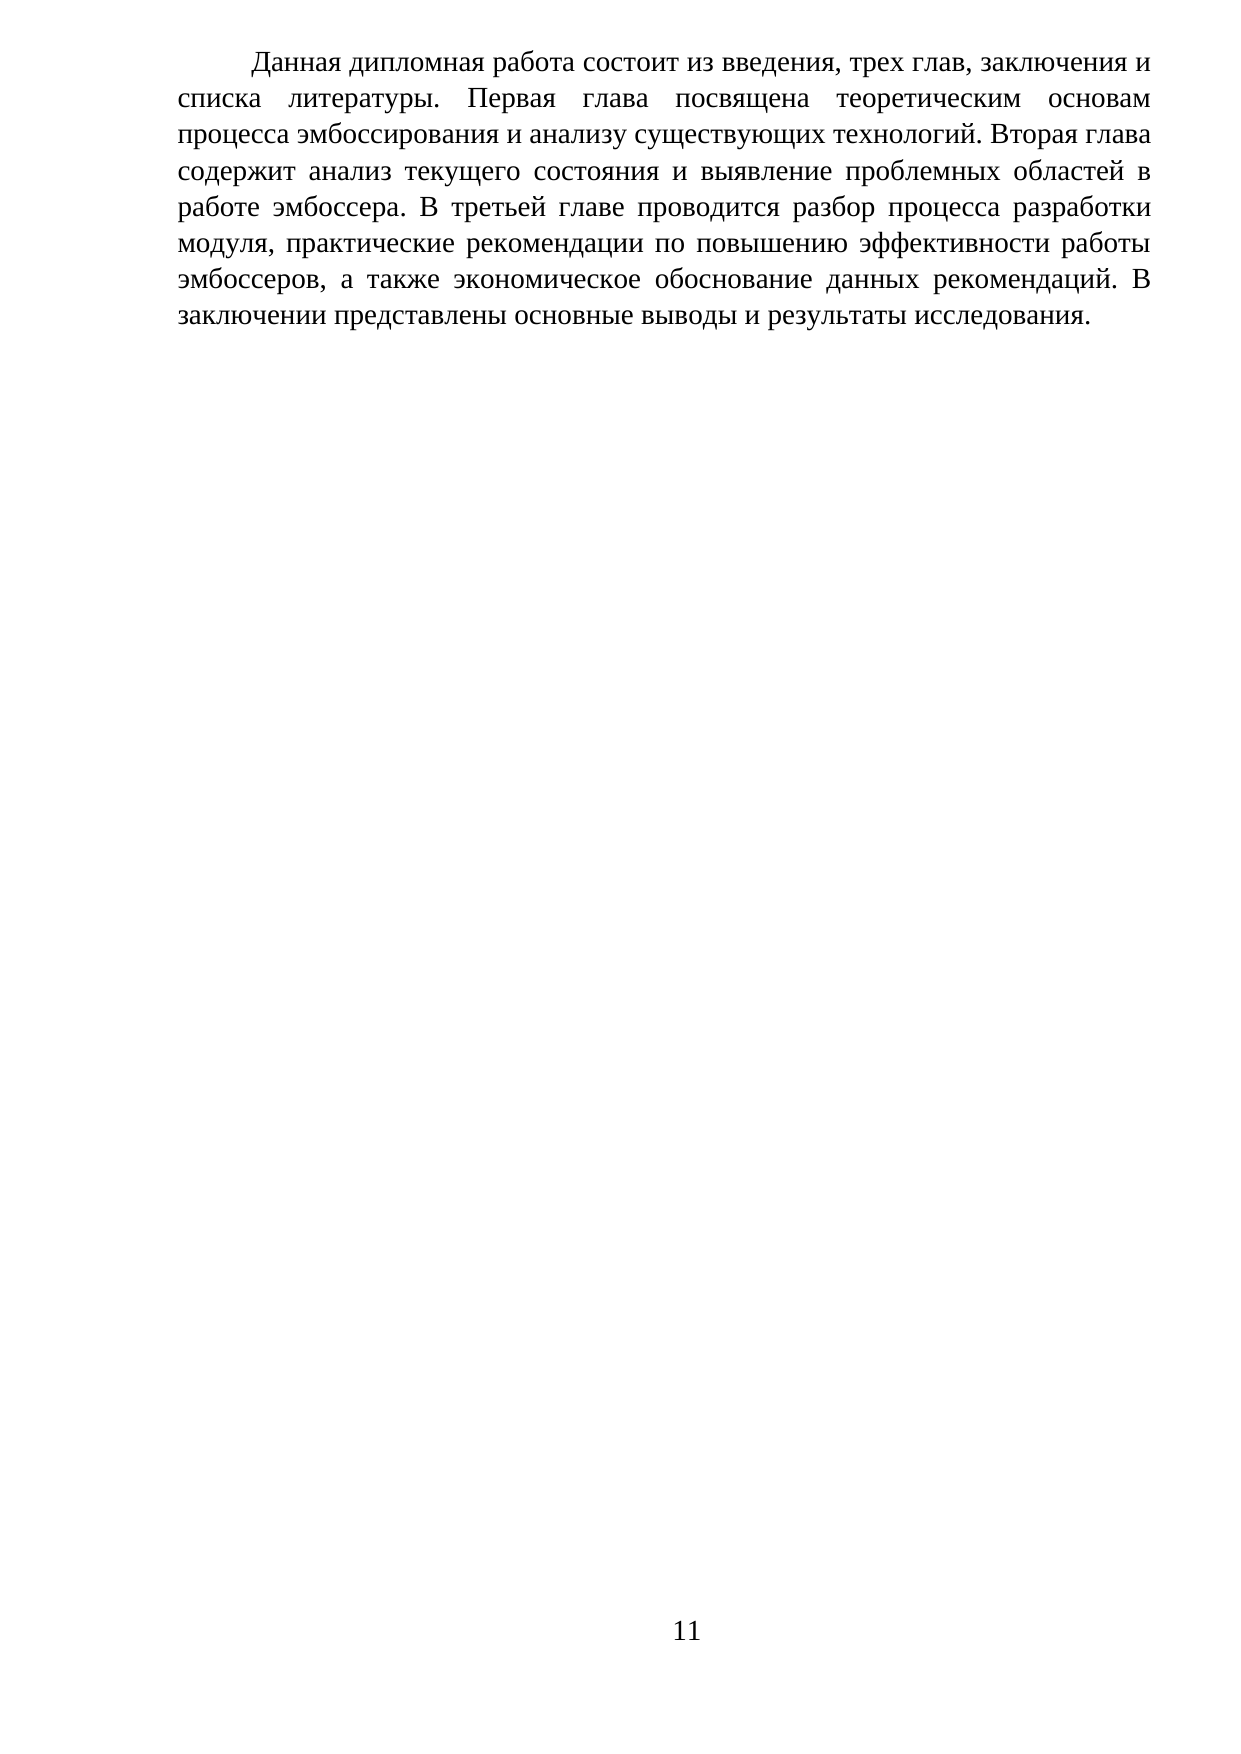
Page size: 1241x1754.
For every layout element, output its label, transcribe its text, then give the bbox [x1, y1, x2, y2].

text Данная дипломная работа состоит из введения, трех глав, заключения и списка литературы. Первая глава посвящена теоретическим основам процесса эмбоссирования и анализу существующих технологий. Вторая глава содержит анализ текущего состояния и выявление проблемных областей в работе эмбоссера. В третьей главе проводится разбор процесса разработки модуля, практические рекомендации по повышению эффективности работы эмбоссеров, а также экономическое обоснование данных рекомендаций. В заключении представлены основные выводы и результаты исследования. [177, 44, 1152, 331]
